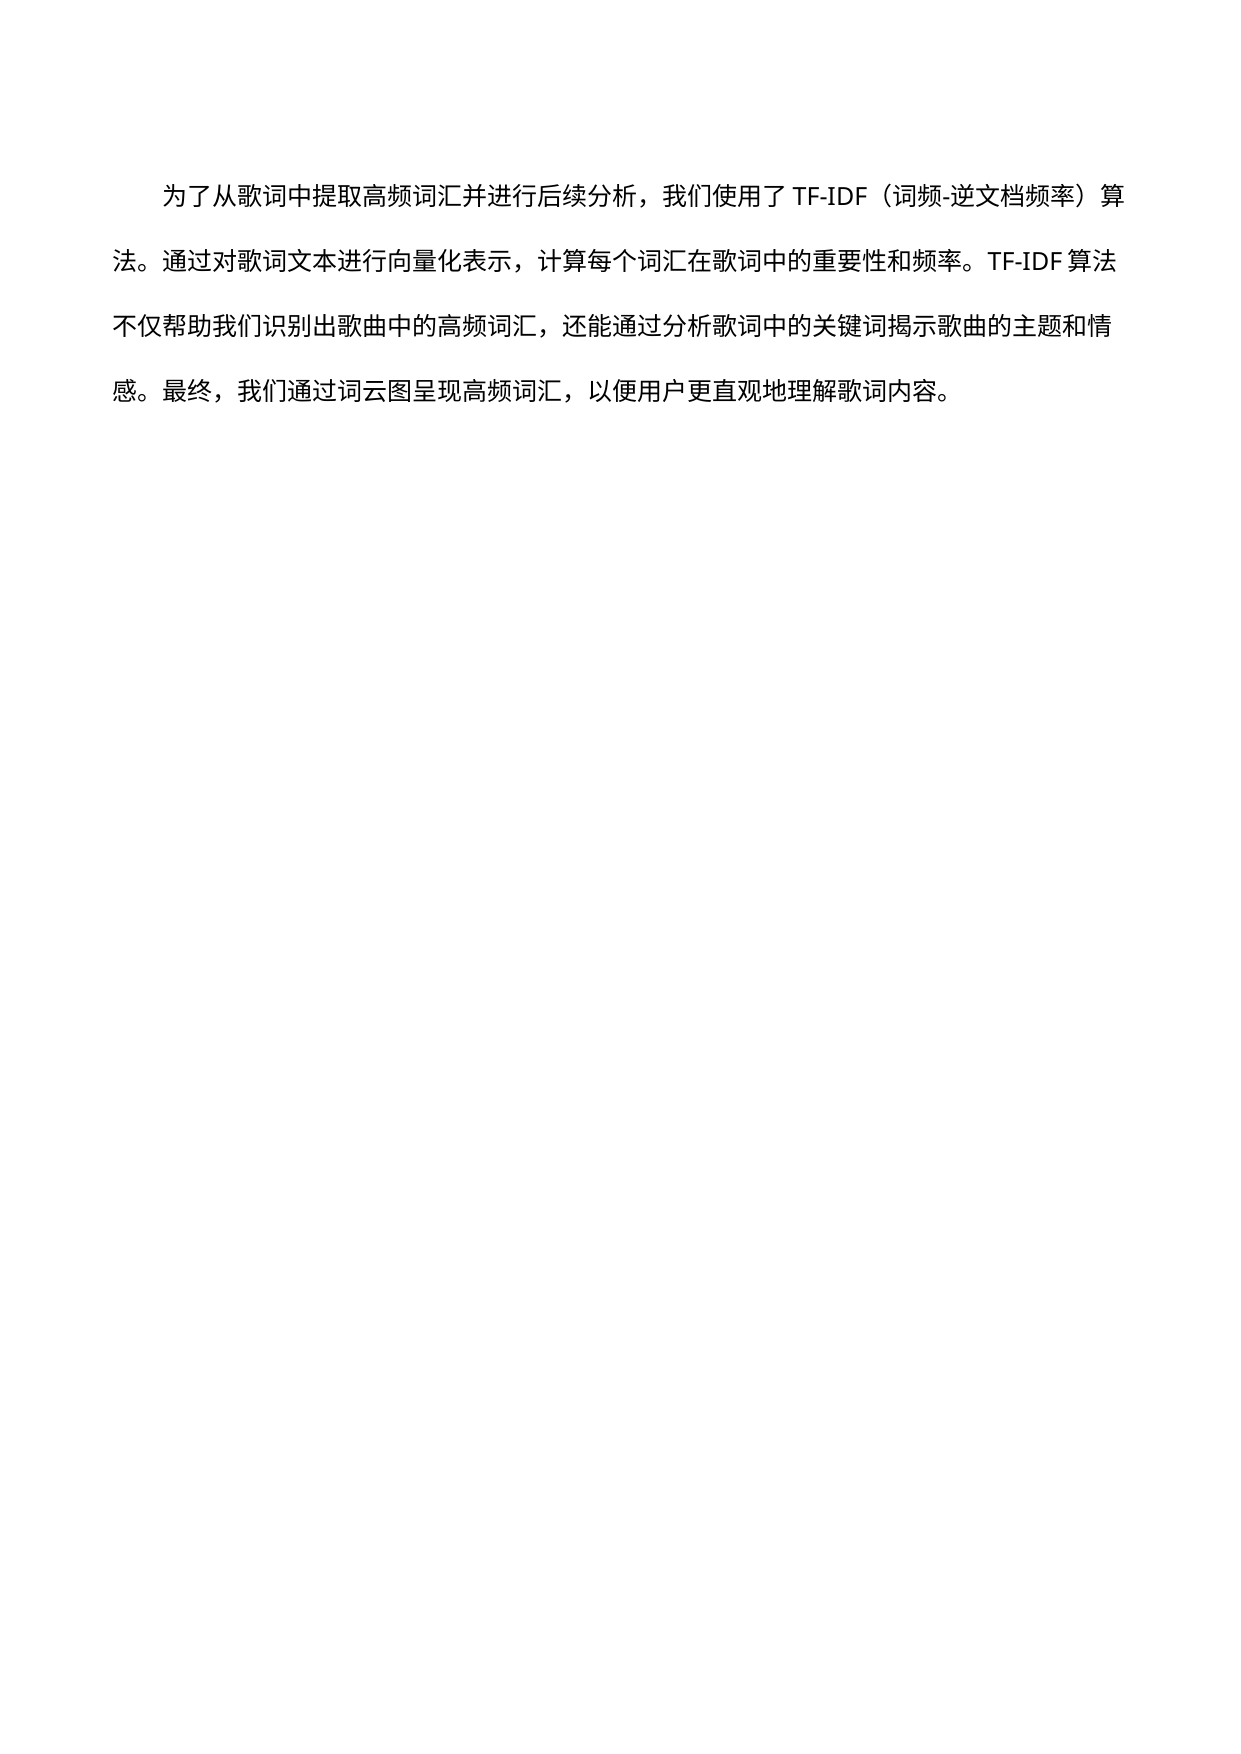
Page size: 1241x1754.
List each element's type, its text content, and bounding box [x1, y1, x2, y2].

text 为了从歌词中提取高频词汇并进行后续分析，我们使用了TF-IDF（词频-逆文档频率）算法。通过对歌词文本进行向量化表示，计算每个词汇在歌词中的重要性和频率。TF-IDF算法不仅帮助我们识别出歌曲中的高频词汇，还能通过分析歌词中的关键词揭示歌曲的主题和情感。最终，我们通过词云图呈现高频词汇，以便用户更直观地理解歌词内容。 [112, 162, 1128, 422]
